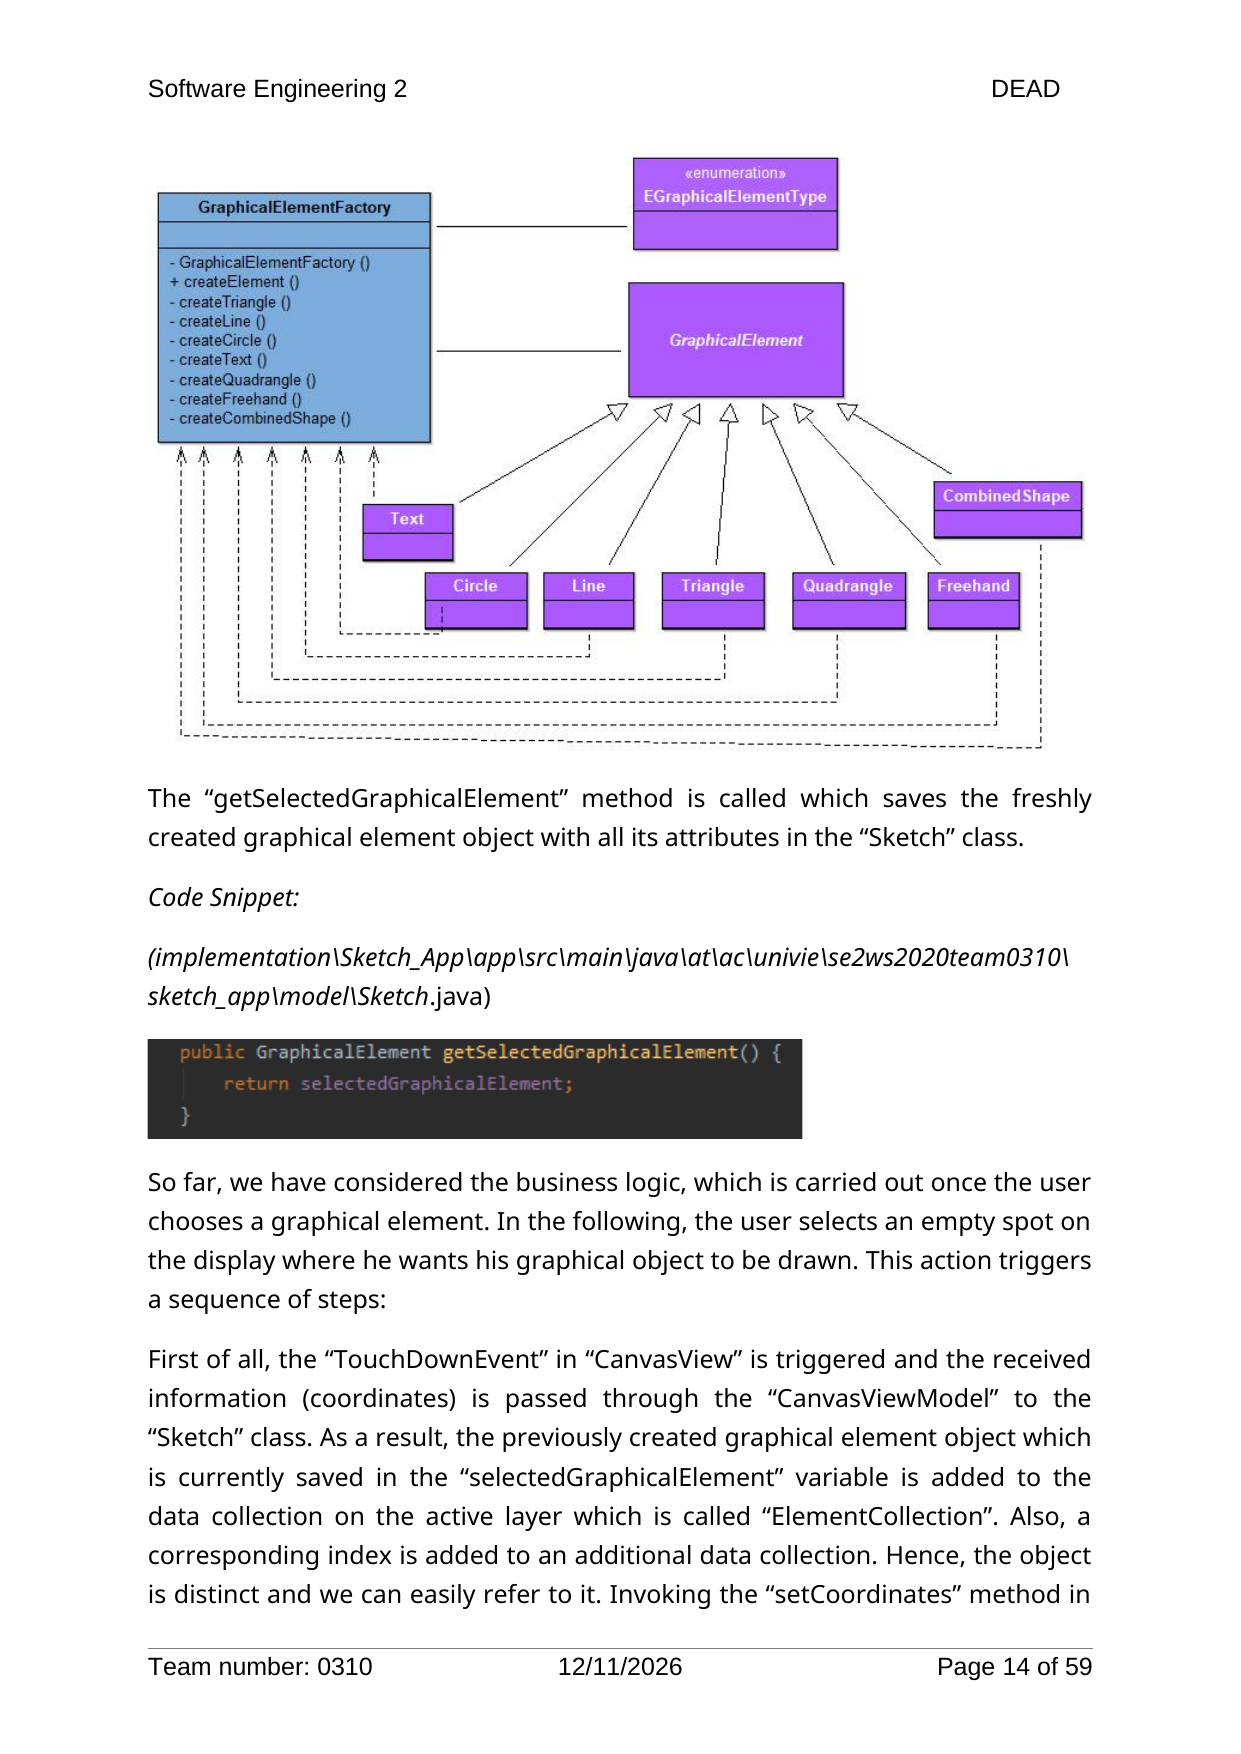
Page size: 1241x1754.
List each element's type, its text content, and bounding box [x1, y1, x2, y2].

picture [147, 1039, 803, 1139]
text So far, we have considered the business logic, which is carried out once the user chooses a graphical element. In the following, the user selects an empty spot on the display where he wants his graphical object to be drawn. This action triggers a sequence of steps: [148, 1164, 1093, 1316]
picture [147, 147, 1093, 776]
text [148, 1342, 1093, 1611]
text (implementation\Sketch_App\app\src\main\java\at\ac\univie\se2ws2020team0310\sketch_app\model\Sketch.java) [148, 940, 1093, 1013]
text The “getSelectedGraphicalElement” method is called which saves the freshly created graphical element object with all its attributes in the “Sketch” class. [148, 776, 1093, 854]
text Code Snippet: [148, 880, 1093, 914]
